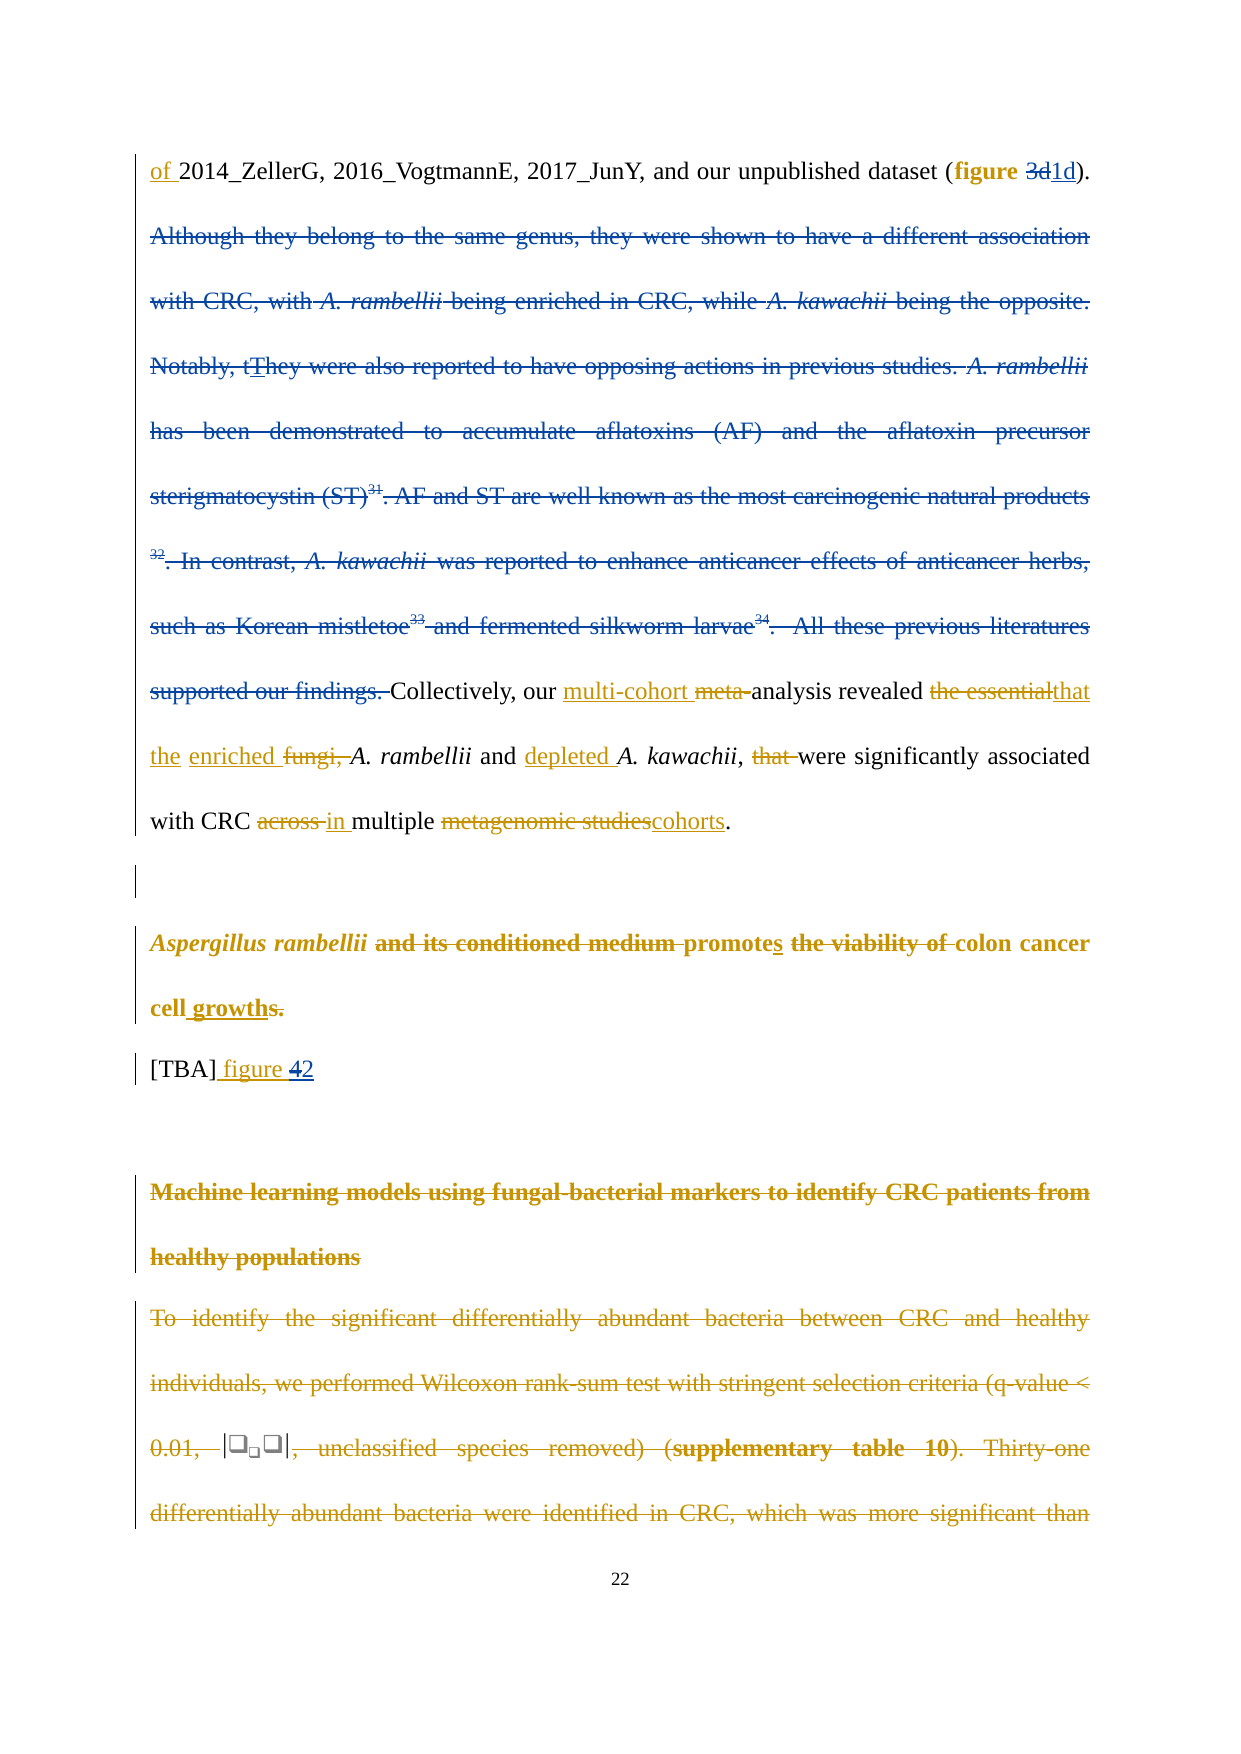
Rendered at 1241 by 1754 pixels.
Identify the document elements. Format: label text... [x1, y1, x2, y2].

title Aspergillus rambellii promote colon cancer cell [150, 926, 1090, 1024]
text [150, 154, 1090, 236]
text [TBA] [150, 1053, 1090, 1085]
